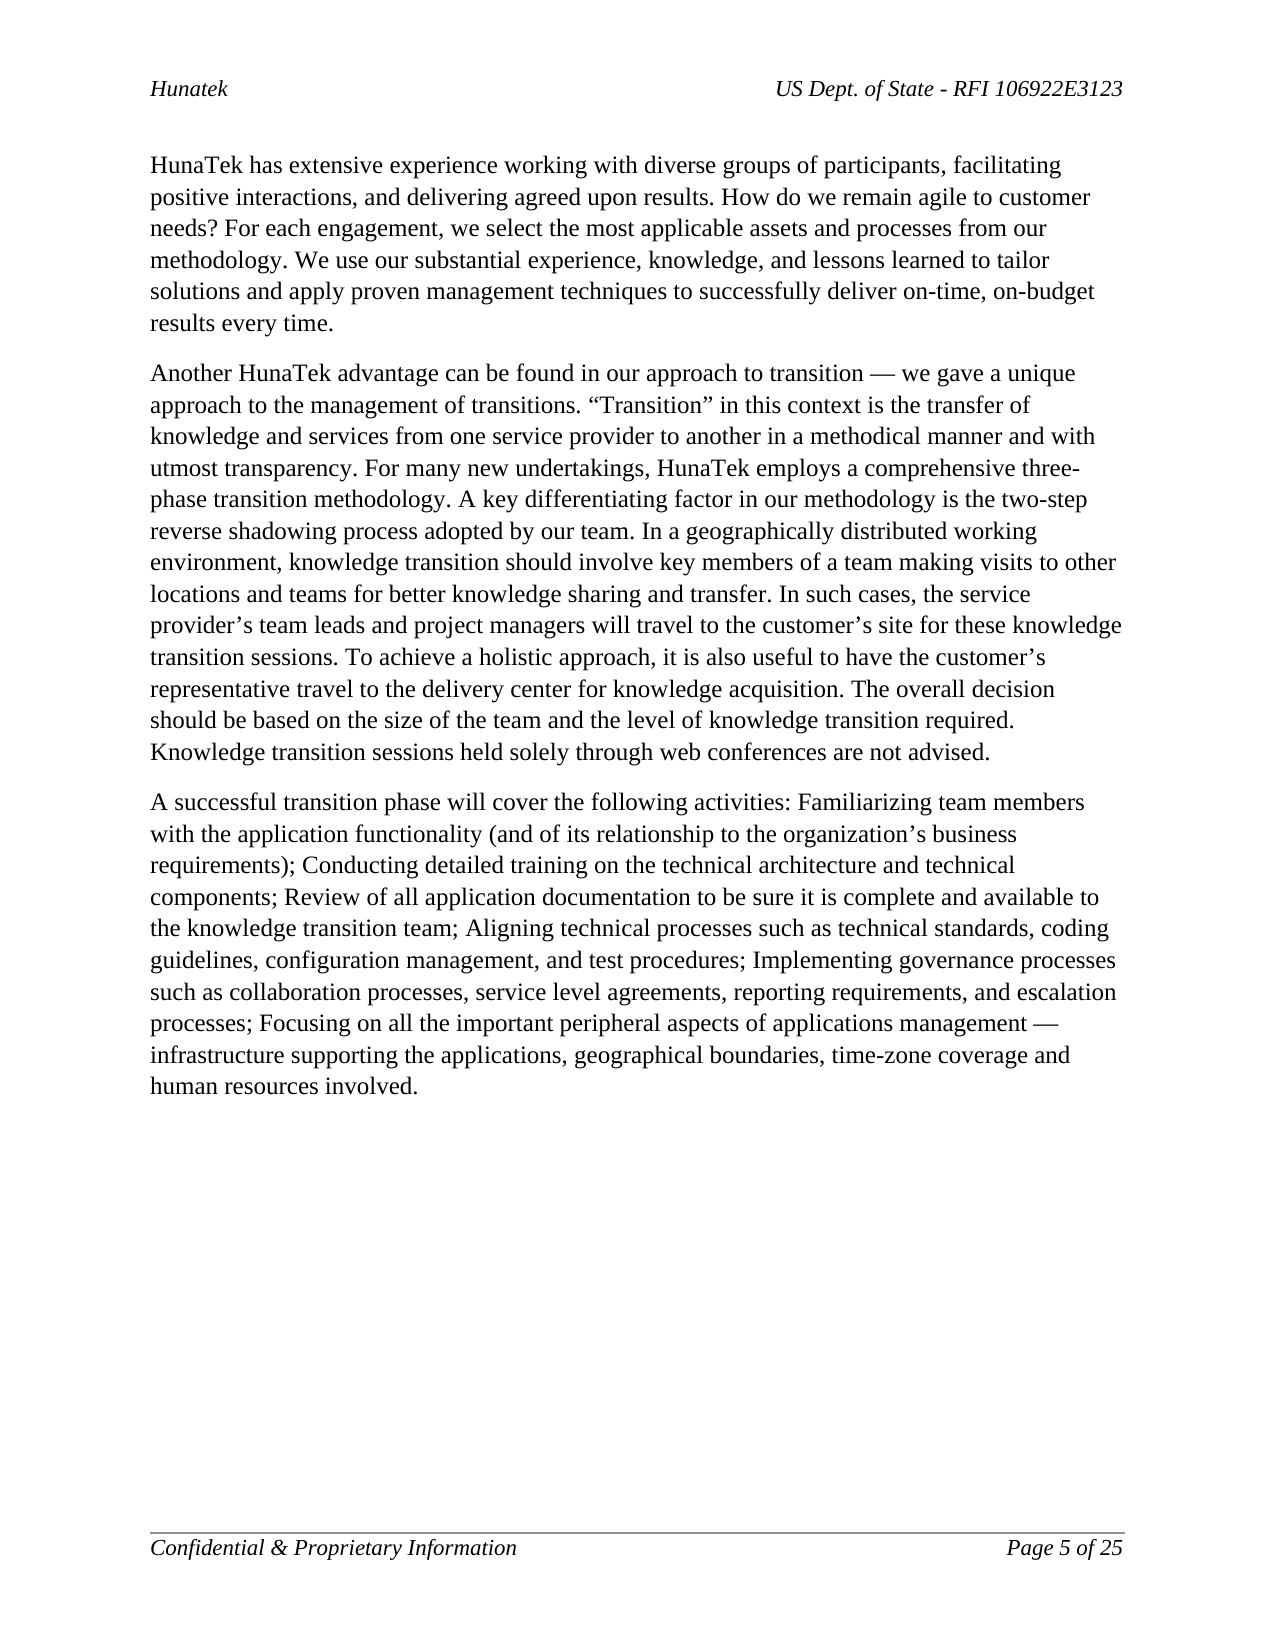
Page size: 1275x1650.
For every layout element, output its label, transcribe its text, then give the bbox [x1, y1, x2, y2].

text Another HunaTek advantage can be found in our approach to transition — we gave a unique approach to the management of transitions. “Transition” in this context is the transfer of knowledge and services from one service provider to another in a methodical manner and with utmost transparency. For many new undertakings, HunaTek employs a comprehensive three-phase transition methodology. A key differentiating factor in our methodology is the two-step reverse shadowing process adopted by our team. In a geographically distributed working environment, knowledge transition should involve key members of a team making visits to other locations and teams for better knowledge sharing and transfer. In such cases, the service provider’s team leads and project managers will travel to the customer’s site for these knowledge transition sessions. To achieve a holistic approach, it is also useful to have the customer’s representative travel to the delivery center for knowledge acquisition. The overall decision should be based on the size of the team and the level of knowledge transition required. Knowledge transition sessions held solely through web conferences are not advised. [150, 358, 1125, 766]
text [150, 150, 1125, 337]
text A successful transition phase will cover the following activities: Familiarizing team members with the application functionality (and of its relationship to the organization’s business requirements); Conducting detailed training on the technical architecture and technical components; Review of all application documentation to be sure it is complete and available to the knowledge transition team; Aligning technical processes such as technical standards, coding guidelines, configuration management, and test procedures; Implementing governance processes such as collaboration processes, service level agreements, reporting requirements, and escalation processes; Focusing on all the important peripheral aspects of applications management — infrastructure supporting the applications, geographical boundaries, time-zone coverage and human resources involved. [150, 787, 1125, 1100]
